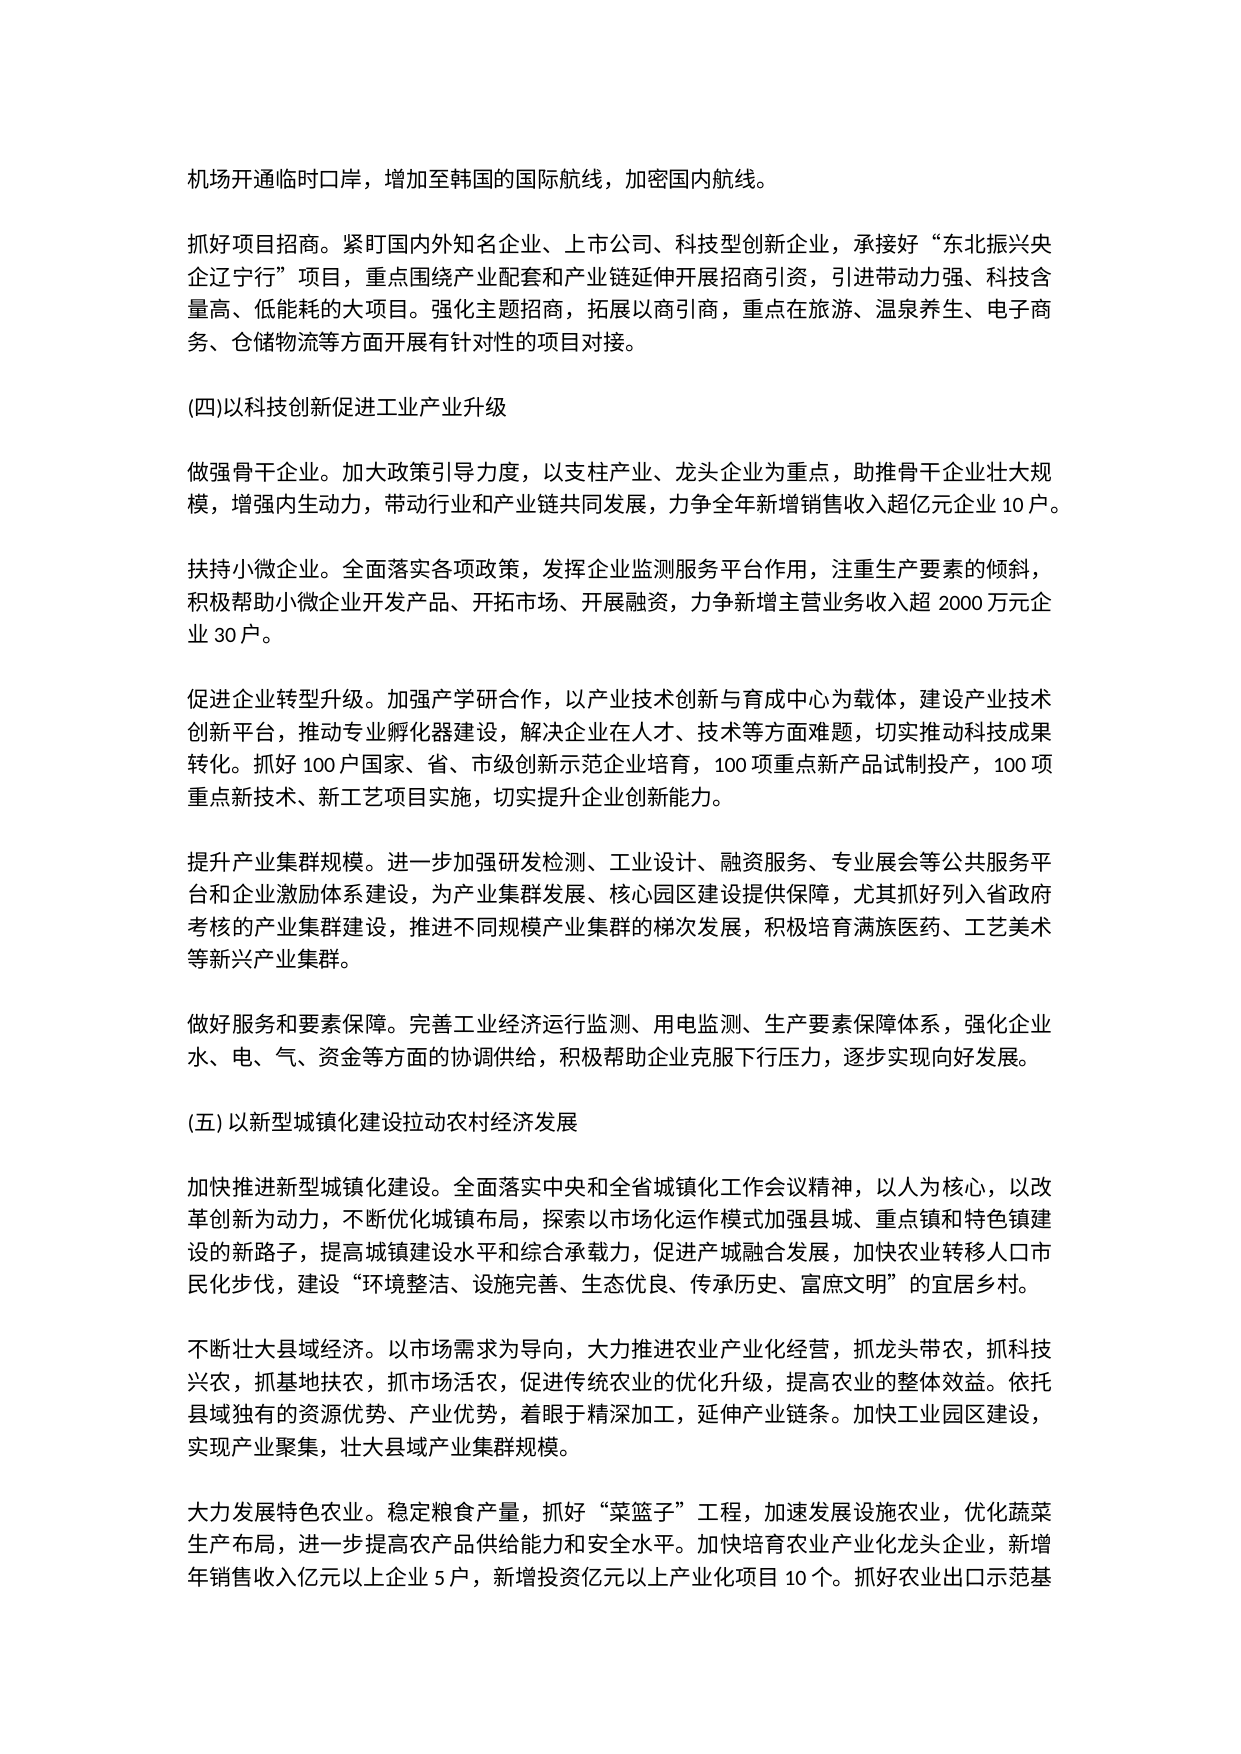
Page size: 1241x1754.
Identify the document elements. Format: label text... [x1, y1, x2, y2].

text 加快推进新型城镇化建设。全面落实中央和全省城镇化工作会议精神，以人为核心，以改革创新为动力，不断优化城镇布局，探索以市场化运作模式加强县城、重点镇和特色镇建设的新路子，提高城镇建设水平和综合承载力，促进产城融合发展，加快农业转移人口市民化步伐，建设“环境整洁、设施完善、生态优良、传承历史、富庶文明”的宜居乡村。 [187, 1169, 1053, 1299]
text 扶持小微企业。全面落实各项政策，发挥企业监测服务平台作用，注重生产要素的倾斜，积极帮助小微企业开发产品、开拓市场、开展融资，力争新增主营业务收入超2000万元企业30户。 [187, 552, 1053, 649]
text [187, 1494, 1053, 1592]
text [187, 162, 1053, 194]
text 抓好项目招商。紧盯国内外知名企业、上市公司、科技型创新企业，承接好“东北振兴央企辽宁行”项目，重点围绕产业配套和产业链延伸开展招商引资，引进带动力强、科技含量高、低能耗的大项目。强化主题招商，拓展以商引商，重点在旅游、温泉养生、电子商务、仓储物流等方面开展有针对性的项目对接。 [187, 227, 1053, 357]
text (五) 以新型城镇化建设拉动农村经济发展 [187, 1104, 1053, 1137]
text 做强骨干企业。加大政策引导力度，以支柱产业、龙头企业为重点，助推骨干企业壮大规模，增强内生动力，带动行业和产业链共同发展，力争全年新增销售收入超亿元企业10户。 [187, 454, 1053, 519]
text (四)以科技创新促进工业产业升级 [187, 389, 1053, 422]
text 提升产业集群规模。进一步加强研发检测、工业设计、融资服务、专业展会等公共服务平台和企业激励体系建设，为产业集群发展、核心园区建设提供保障，尤其抓好列入省政府考核的产业集群建设，推进不同规模产业集群的梯次发展，积极培育满族医药、工艺美术等新兴产业集群。 [187, 844, 1053, 974]
text 做好服务和要素保障。完善工业经济运行监测、用电监测、生产要素保障体系，强化企业水、电、气、资金等方面的协调供给，积极帮助企业克服下行压力，逐步实现向好发展。 [187, 1007, 1053, 1072]
text 促进企业转型升级。加强产学研合作，以产业技术创新与育成中心为载体，建设产业技术创新平台，推动专业孵化器建设，解决企业在人才、技术等方面难题，切实推动科技成果转化。抓好100户国家、省、市级创新示范企业培育，100项重点新产品试制投产，100项重点新技术、新工艺项目实施，切实提升企业创新能力。 [187, 682, 1053, 812]
text 不断壮大县域经济。以市场需求为导向，大力推进农业产业化经营，抓龙头带农，抓科技兴农，抓基地扶农，抓市场活农，促进传统农业的优化升级，提高农业的整体效益。依托县域独有的资源优势、产业优势，着眼于精深加工，延伸产业链条。加快工业园区建设，实现产业聚集，壮大县域产业集群规模。 [187, 1332, 1053, 1462]
